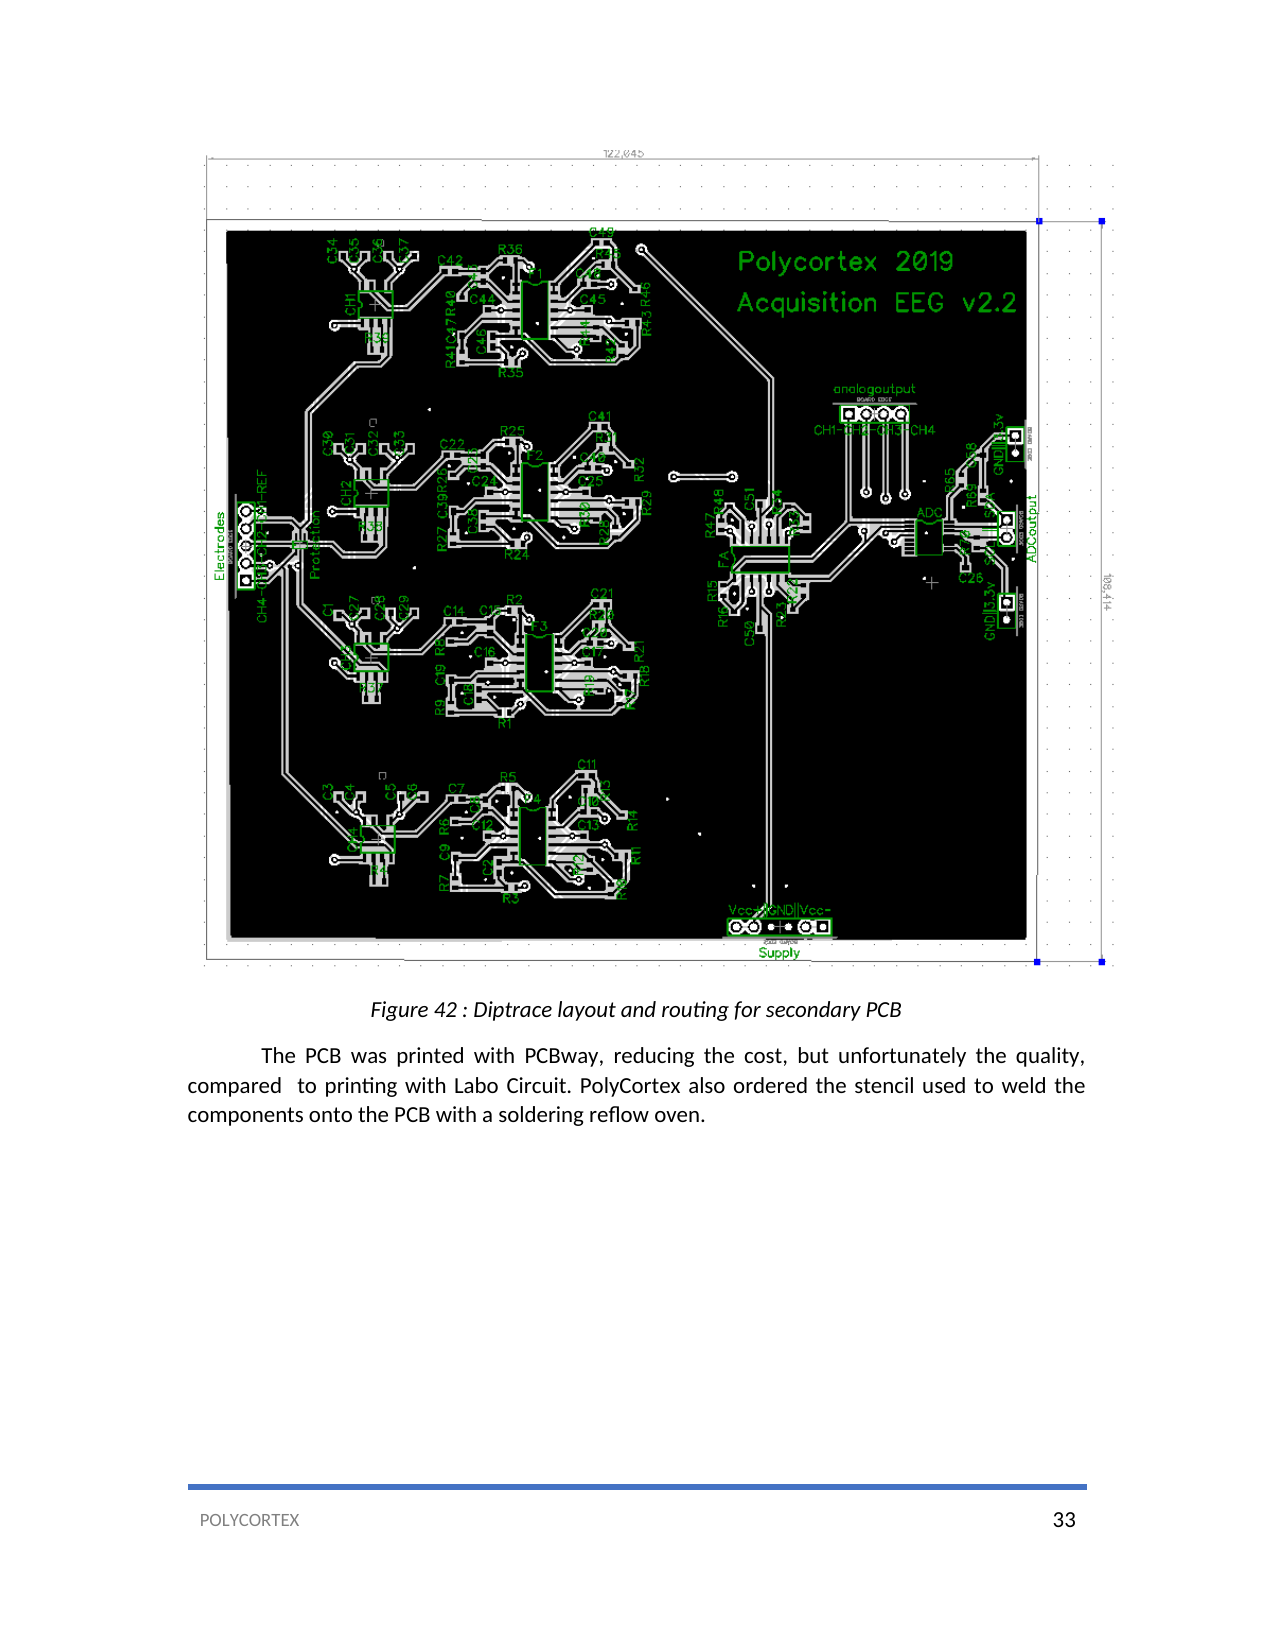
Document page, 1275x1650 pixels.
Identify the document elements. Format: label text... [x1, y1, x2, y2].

text The PCB was printed with PCBway, reducing the cost, but unfortunately the quality, compared to printing with Labo Circuit. PolyCortex also ordered the stencil used to weld the components onto the PCB with a soldering reflow oven. [187, 1041, 1087, 1128]
text Figure 42 : Diptrace layout and routing for secondary PCB [187, 995, 1087, 1023]
picture [187, 150, 1122, 978]
